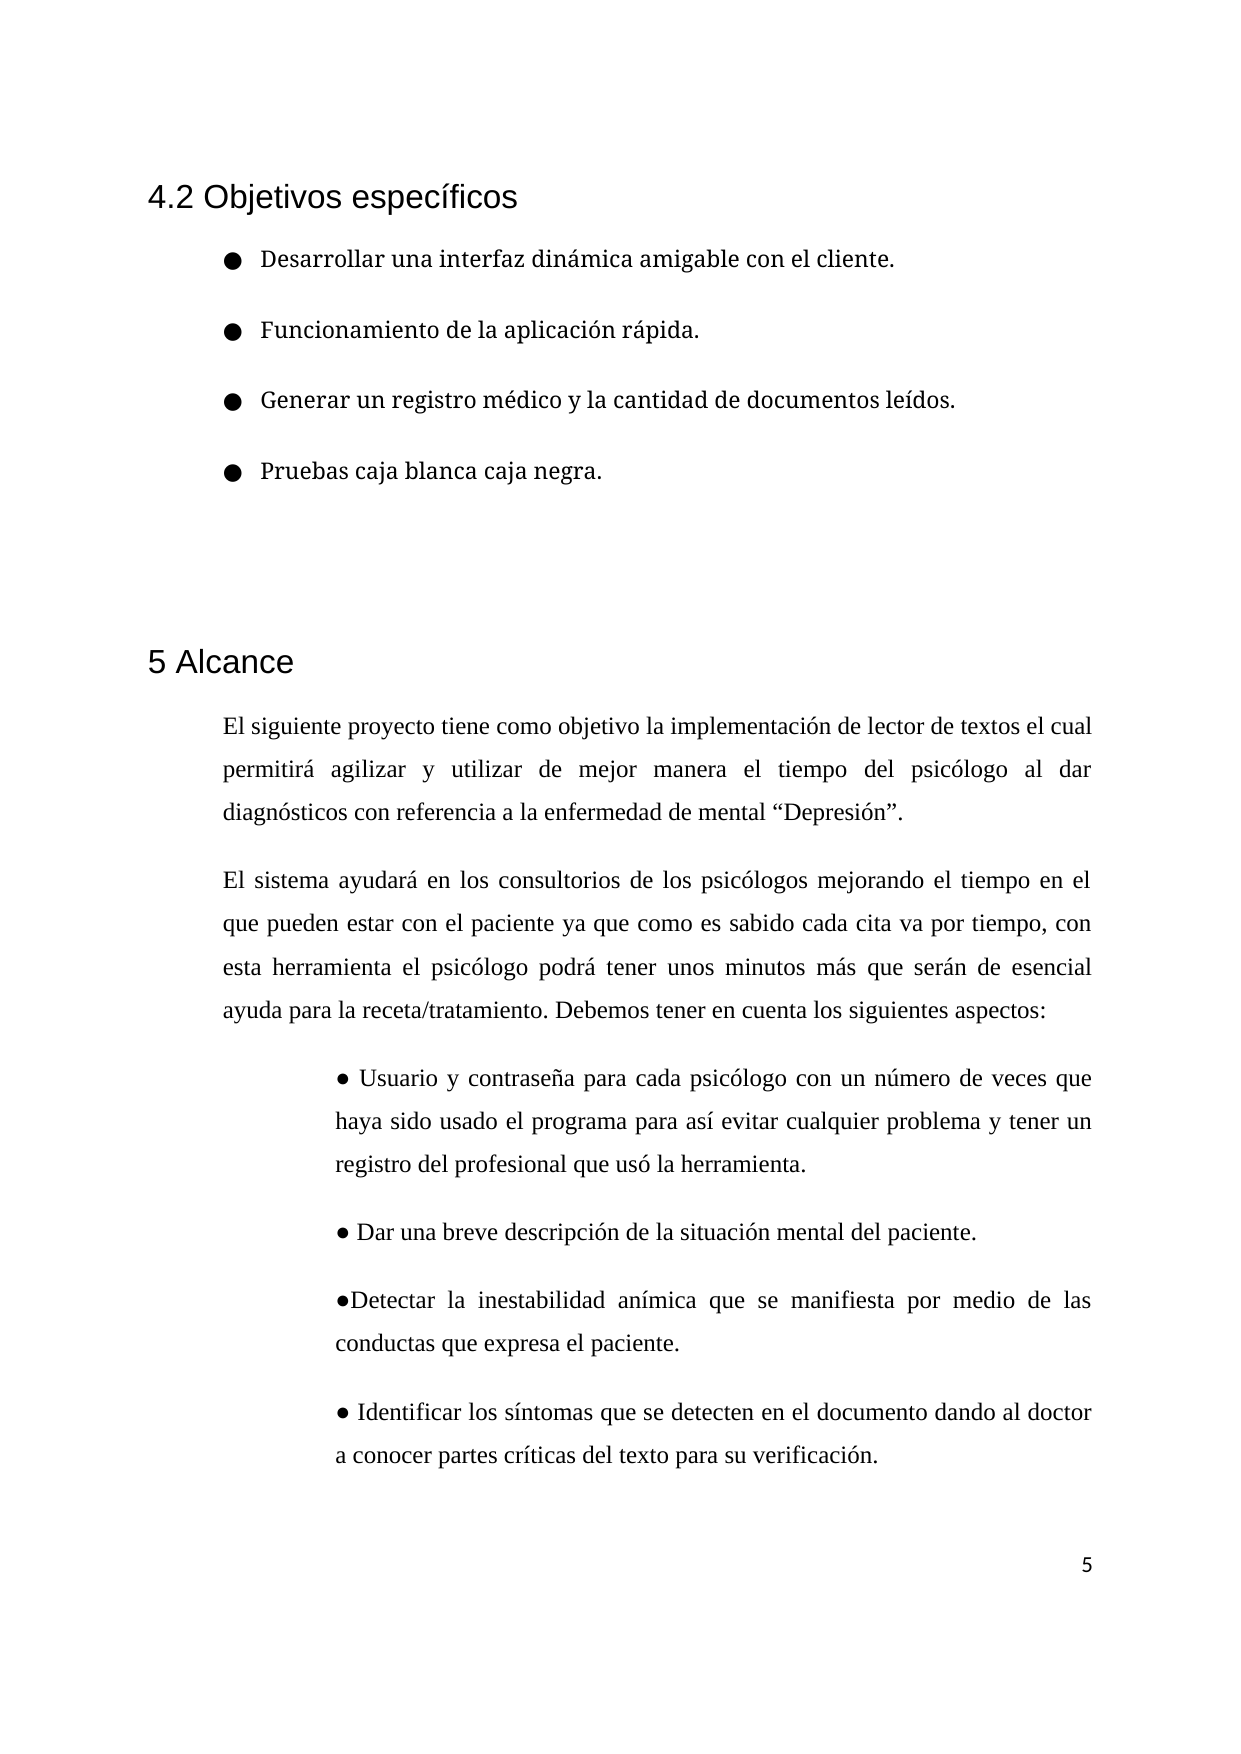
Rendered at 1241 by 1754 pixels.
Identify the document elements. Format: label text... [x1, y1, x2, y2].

text ● Dar una breve descripción de la situación mental del paciente. [335, 1217, 1093, 1246]
text ● Identificar los síntomas que se detecten en el documento dando al doctor a conocer partes críticas del texto para su verificación. [335, 1397, 1093, 1468]
list Pruebas caja blanca caja negra. [223, 445, 1093, 492]
subtitle 4.2 Objetivos específicos [148, 177, 1093, 216]
list Funcionamiento de la aplicación rápida. [223, 304, 1093, 351]
text El siguiente proyecto tiene como objetivo la implementación de lector de textos el cual permitirá agilizar y utilizar de mejor manera el tiempo del psicólogo al dar diagnósticos con referencia a la enfermedad de mental “Depresión”. [223, 711, 1093, 826]
text El sistema ayudará en los consultorios de los psicólogos mejorando el tiempo en el que pueden estar con el paciente ya que como es sabido cada cita va por tiempo, con esta herramienta el psicólogo podrá tener unos minutos más que serán de esencial ayuda para la receta/tratamiento. Debemos tener en cuenta los siguientes aspectos: [223, 865, 1093, 1023]
list Desarrollar una interfaz dinámica amigable con el cliente. [223, 234, 1093, 281]
list Generar un registro médico y la cantidad de documentos leídos. [223, 375, 1093, 422]
subtitle 5 Alcance [148, 642, 1093, 680]
text ● Usuario y contraseña para cada psicólogo con un número de veces que haya sido usado el programa para así evitar cualquier problema y tener un registro del profesional que usó la herramienta. [335, 1063, 1093, 1178]
text ●Detectar la inestabilidad anímica que se manifiesta por medio de las conductas que expresa el paciente. [335, 1285, 1093, 1357]
